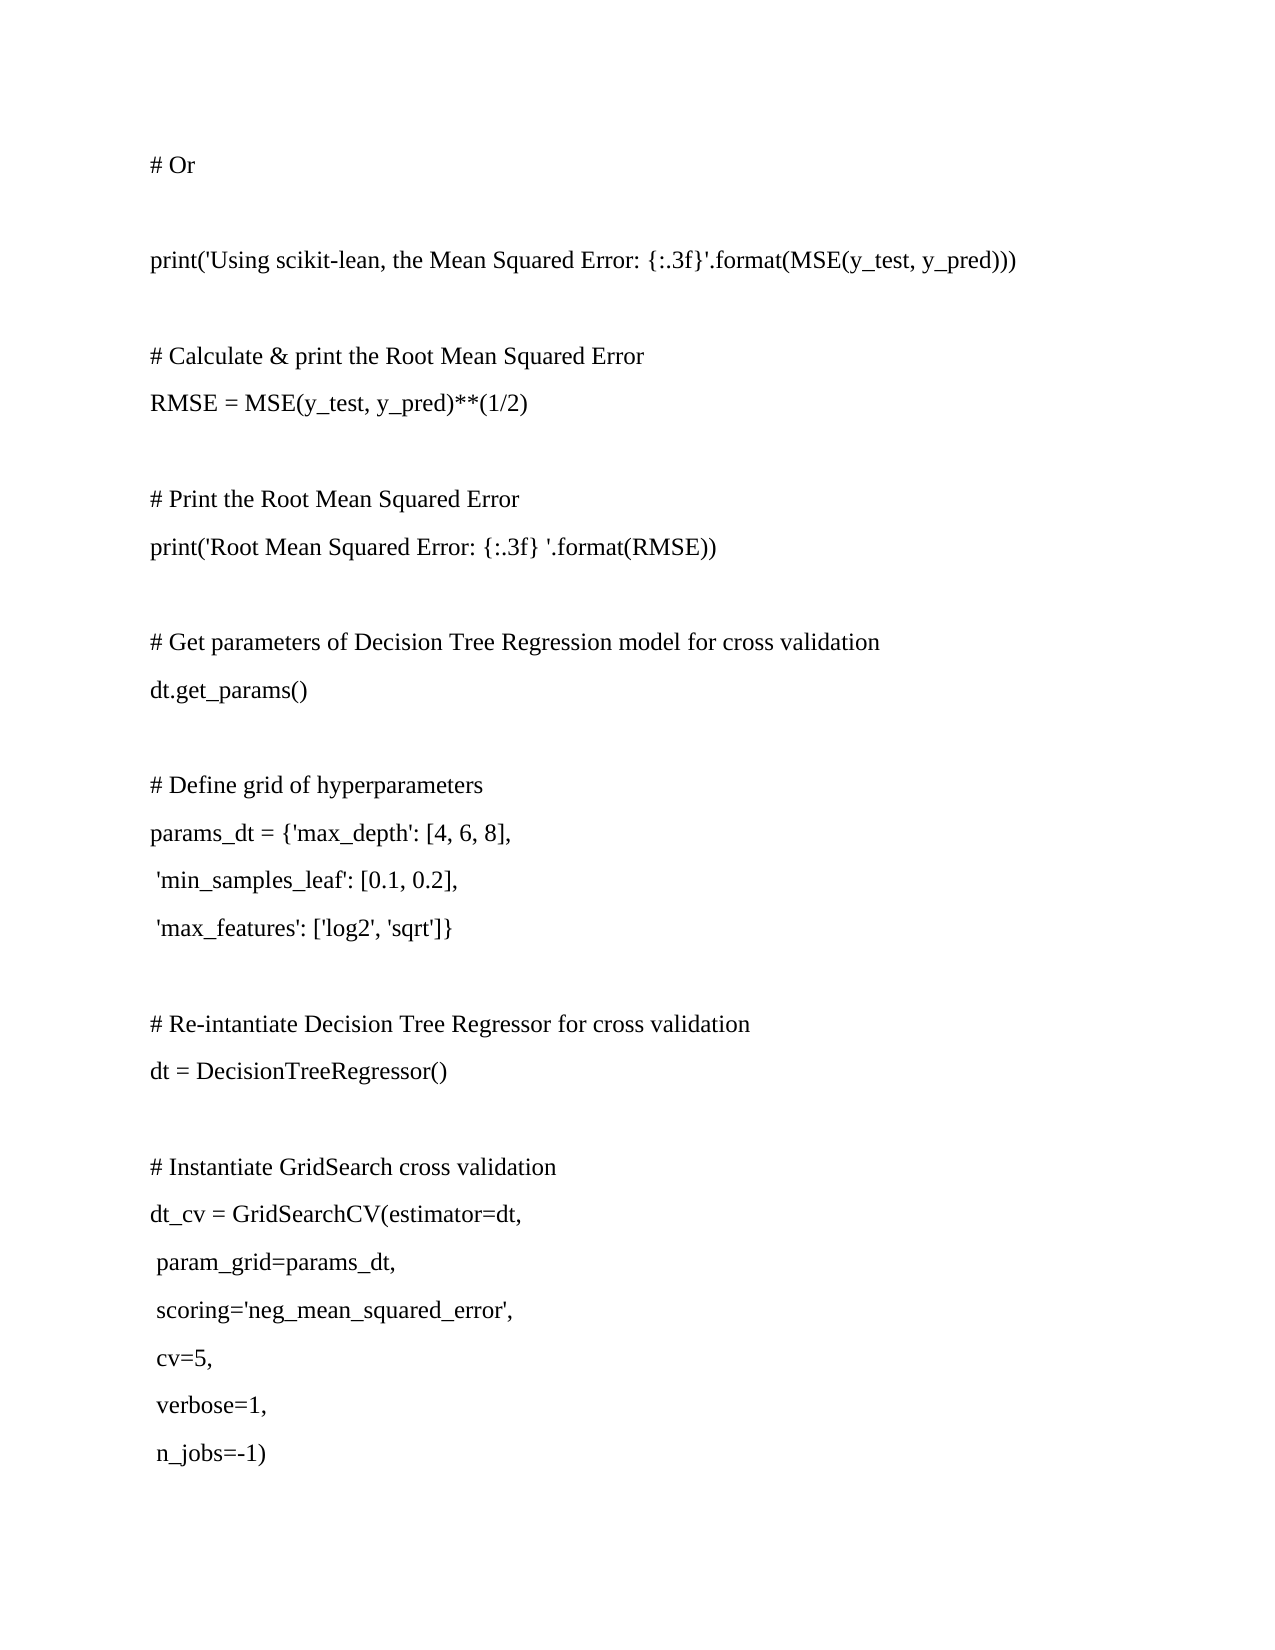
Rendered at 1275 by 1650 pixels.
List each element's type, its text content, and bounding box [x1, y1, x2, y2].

text # Print the Root Mean Squared Error [150, 484, 1125, 513]
text dt = DecisionTreeRegressor() [150, 1056, 1125, 1085]
text dt_cv = GridSearchCV(estimator=dt, [150, 1199, 1125, 1228]
text RMSE = MSE(y_test, y_pred)**(1/2) [150, 388, 1125, 417]
text cv=5, [150, 1343, 1125, 1371]
text # Or [150, 150, 1125, 179]
text print('Using scikit-lean, the Mean Squared Error: {:.3f}'.format(MSE(y_test, y_pred))) [150, 245, 1125, 274]
text # Re-intantiate Decision Tree Regressor for cross validation [150, 1009, 1125, 1037]
text scoring='neg_mean_squared_error', [150, 1295, 1125, 1324]
text # Get parameters of Decision Tree Regression model for cross validation [150, 627, 1125, 656]
text dt.get_params() [150, 675, 1125, 703]
text 'max_features': ['log2', 'sqrt']} [150, 913, 1125, 942]
text verbose=1, [150, 1390, 1125, 1419]
text # Instantiate GridSearch cross validation [150, 1152, 1125, 1181]
text print('Root Mean Squared Error: {:.3f} '.format(RMSE)) [150, 532, 1125, 560]
text 'min_samples_leaf': [0.1, 0.2], [150, 866, 1125, 894]
text n_jobs=-1) [150, 1438, 1125, 1467]
text # Define grid of hyperparameters [150, 770, 1125, 799]
text # Calculate & print the Root Mean Squared Error [150, 341, 1125, 369]
text param_grid=params_dt, [150, 1247, 1125, 1276]
text params_dt = {'max_depth': [4, 6, 8], [150, 818, 1125, 847]
